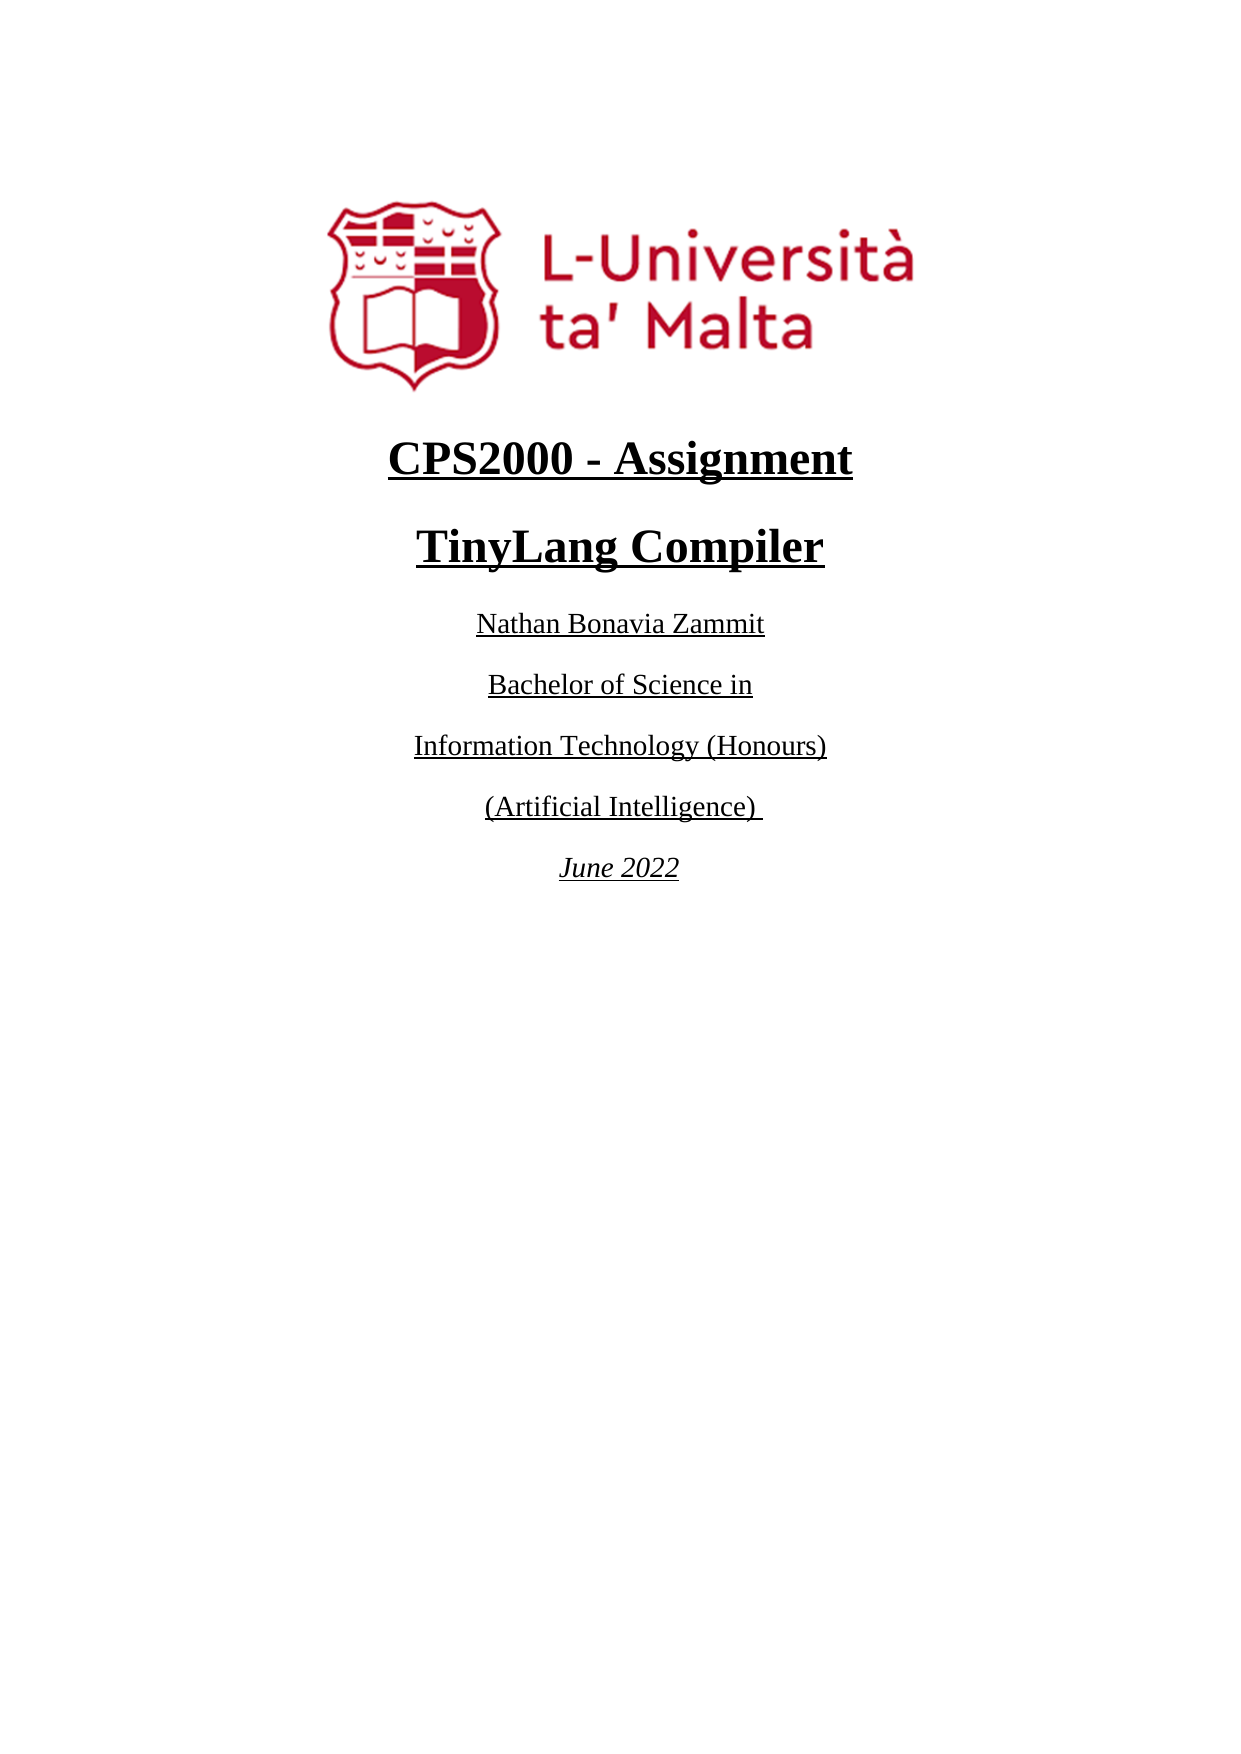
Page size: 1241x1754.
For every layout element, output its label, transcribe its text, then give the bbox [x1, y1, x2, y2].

subtitle TinyLang Compiler [150, 518, 1090, 573]
text Information Technology (Honours) [150, 728, 1090, 762]
text June 2022 [150, 851, 1090, 884]
text Nathan Bonavia Zammit [150, 606, 1090, 639]
subtitle CPS2000 - Assignment [150, 429, 1090, 484]
picture [312, 175, 929, 402]
text Bachelor of Science in [150, 667, 1090, 701]
text (Artificial Intelligence) [150, 789, 1090, 823]
